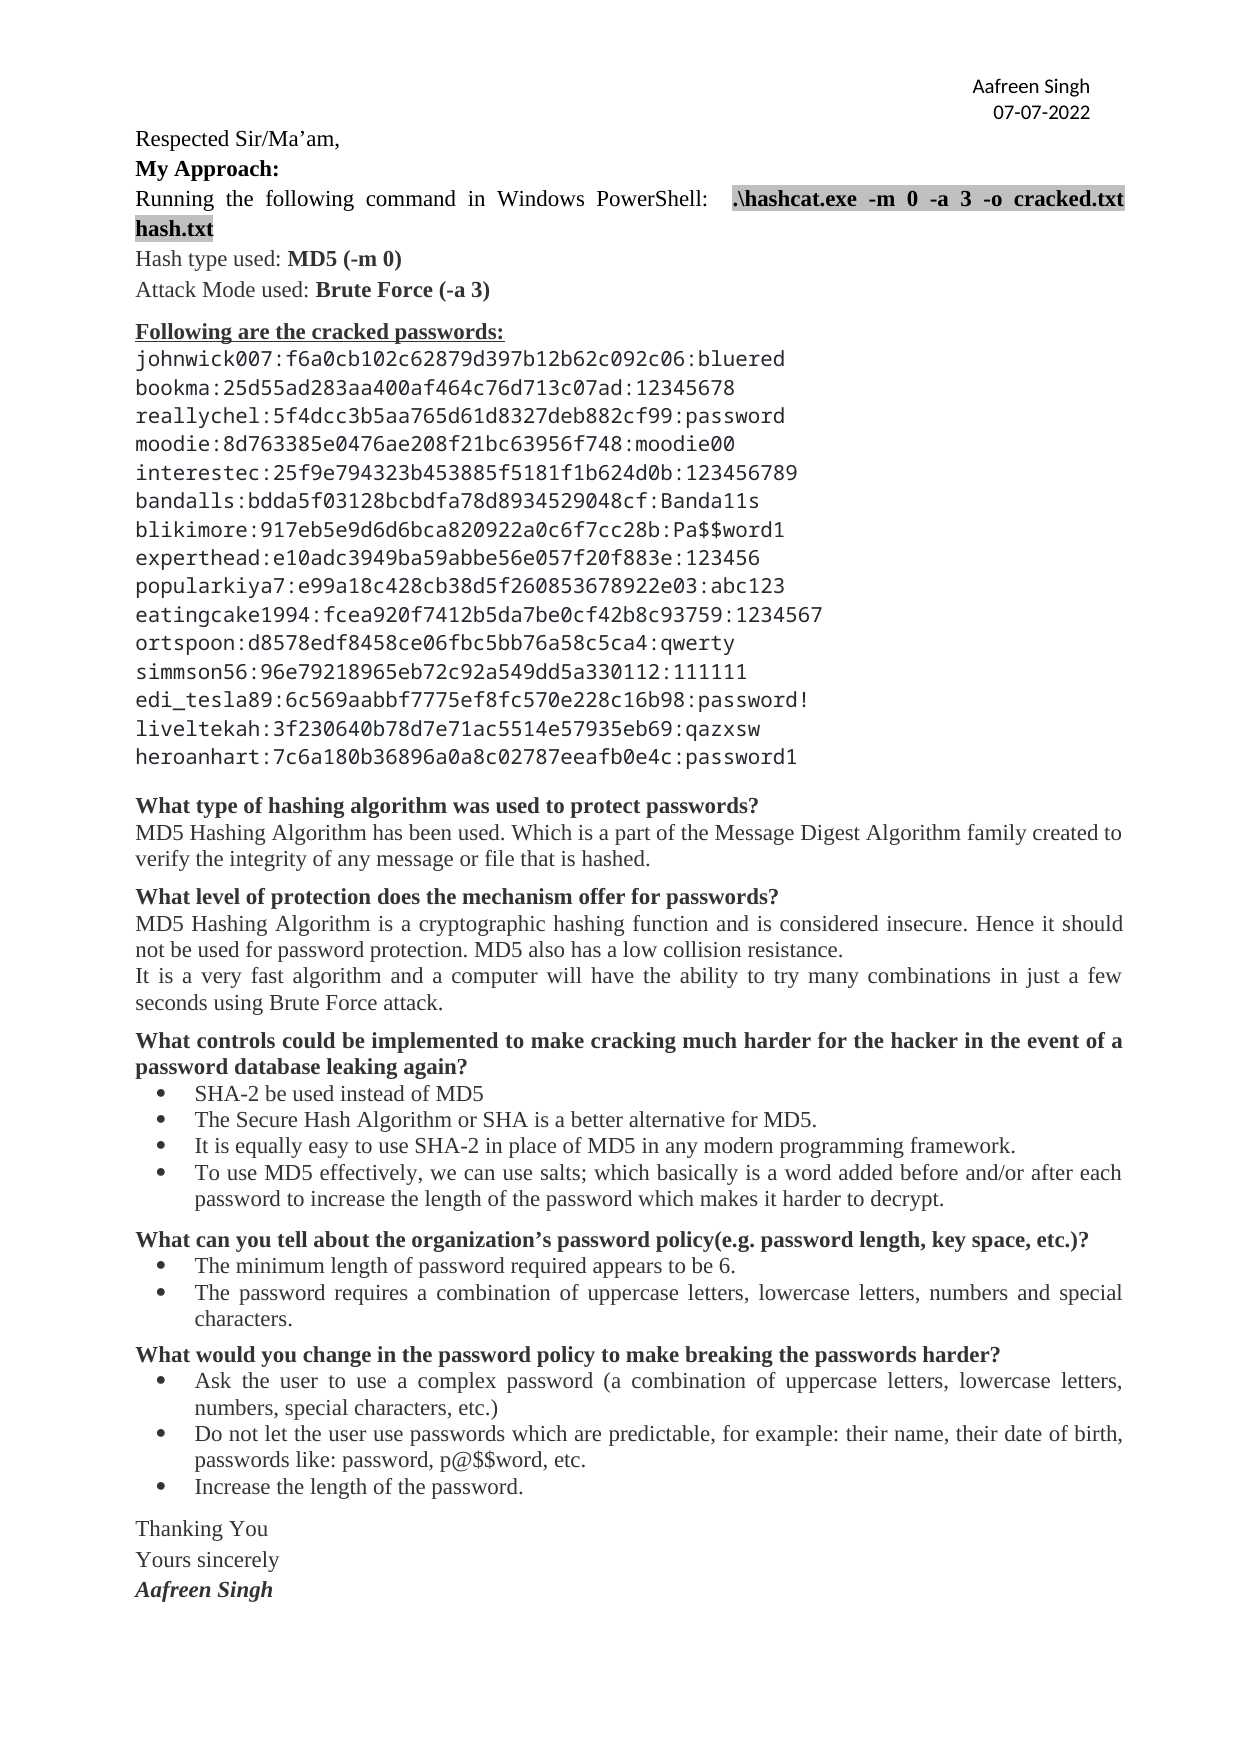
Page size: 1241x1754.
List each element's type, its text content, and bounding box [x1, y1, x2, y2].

text Aafreen Singh [135, 1576, 1124, 1602]
text MD5 Hashing Algorithm has been used. Which is a part of the Message Digest Algorithm family created to verify the integrity of any message or file that is hashed. [135, 819, 1124, 871]
text My Approach: [135, 155, 1124, 181]
list To use MD5 effectively, we can use salts; which basically is a word added before and/or after each password to increase the length of the password which makes it harder to decrypt. [157, 1159, 1124, 1212]
text Respected Sir/Ma’am, [135, 124, 1124, 151]
text ortspoon:d8578edf8458ce06fbc5bb76a58c5ca4:qwerty [135, 628, 1124, 657]
list Do not let the user use passwords which are predictable, for example: their name, their date of birth, passwords like: password, p@$$word, etc. [157, 1420, 1124, 1473]
text johnwick007:f6a0cb102c62879d397b12b62c092c06:bluered [135, 344, 1124, 373]
text edi_tesla89:6c569aabbf7775ef8fc570e228c16b98:password! [135, 685, 1124, 714]
list The minimum length of password required appears to be 6. [157, 1252, 1124, 1279]
text What controls could be implemented to make cracking much harder for the hacker in the event of a password database leaking again? [135, 1027, 1124, 1080]
text Yours sincerely [135, 1546, 1124, 1572]
text interestec:25f9e794323b453885f5181f1b624d0b:123456789 [135, 458, 1124, 486]
text Attack Mode used: Brute Force (-a 3) [135, 276, 1124, 302]
text What type of hashing algorithm was used to protect passwords? [135, 792, 1124, 819]
text eatingcake1994:fcea920f7412b5da7be0cf42b8c93759:1234567 [135, 600, 1124, 628]
text blikimore:917eb5e9d6d6bca820922a0c6f7cc28b:Pa$$word1 [135, 515, 1124, 543]
list Increase the length of the password. [157, 1473, 1124, 1499]
text popularkiya7:e99a18c428cb38d5f260853678922e03:abc123 [135, 572, 1124, 600]
text MD5 Hashing Algorithm is a cryptographic hashing function and is considered insecure. Hence it should not be used for password protection. MD5 also has a low collision resistance. [135, 910, 1124, 962]
text Hash type used: MD5 (-m 0) [135, 245, 1124, 272]
list The password requires a combination of uppercase letters, lowercase letters, numbers and special characters. [157, 1279, 1124, 1331]
list SHA-2 be used instead of MD5 [157, 1080, 1124, 1106]
text What would you change in the password policy to make breaking the passwords harder? [135, 1341, 1124, 1367]
text What level of protection does the mechanism offer for passwords? [135, 883, 1124, 910]
text Following are the cracked passwords: [135, 318, 1124, 344]
text moodie:8d763385e0476ae208f21bc63956f748:moodie00 [135, 429, 1124, 458]
list It is equally easy to use SHA-2 in place of MD5 in any modern programming framework. [157, 1132, 1124, 1159]
text bookma:25d55ad283aa400af464c76d713c07ad:12345678 [135, 373, 1124, 401]
text simmson56:96e79218965eb72c92a549dd5a330112:111111 [135, 657, 1124, 685]
text What can you tell about the organization’s password policy(e.g. password length, key space, etc.)? [135, 1226, 1124, 1252]
text bandalls:bdda5f03128bcbdfa78d8934529048cf:Banda11s [135, 486, 1124, 515]
list Ask the user to use a complex password (a combination of uppercase letters, lowercase letters, numbers, special characters, etc.) [157, 1367, 1124, 1420]
text heroanhart:7c6a180b36896a0a8c02787eeafb0e4c:password1 [135, 742, 1124, 771]
text experthead:e10adc3949ba59abbe56e057f20f883e:123456 [135, 543, 1124, 572]
text It is a very fast algorithm and a computer will have the ability to try many combinations in just a few seconds using Brute Force attack. [135, 962, 1124, 1015]
list The Secure Hash Algorithm or SHA is a better alternative for MD5. [157, 1106, 1124, 1132]
text liveltekah:3f230640b78d7e71ac5514e57935eb69:qazxsw [135, 714, 1124, 742]
text reallychel:5f4dcc3b5aa765d61d8327deb882cf99:password [135, 401, 1124, 429]
text Running the following command in Windows PowerShell: .\hashcat.exe -m 0 -a 3 -o cracked.txt hash.txt [135, 185, 1124, 242]
text Thanking You [135, 1516, 1124, 1542]
